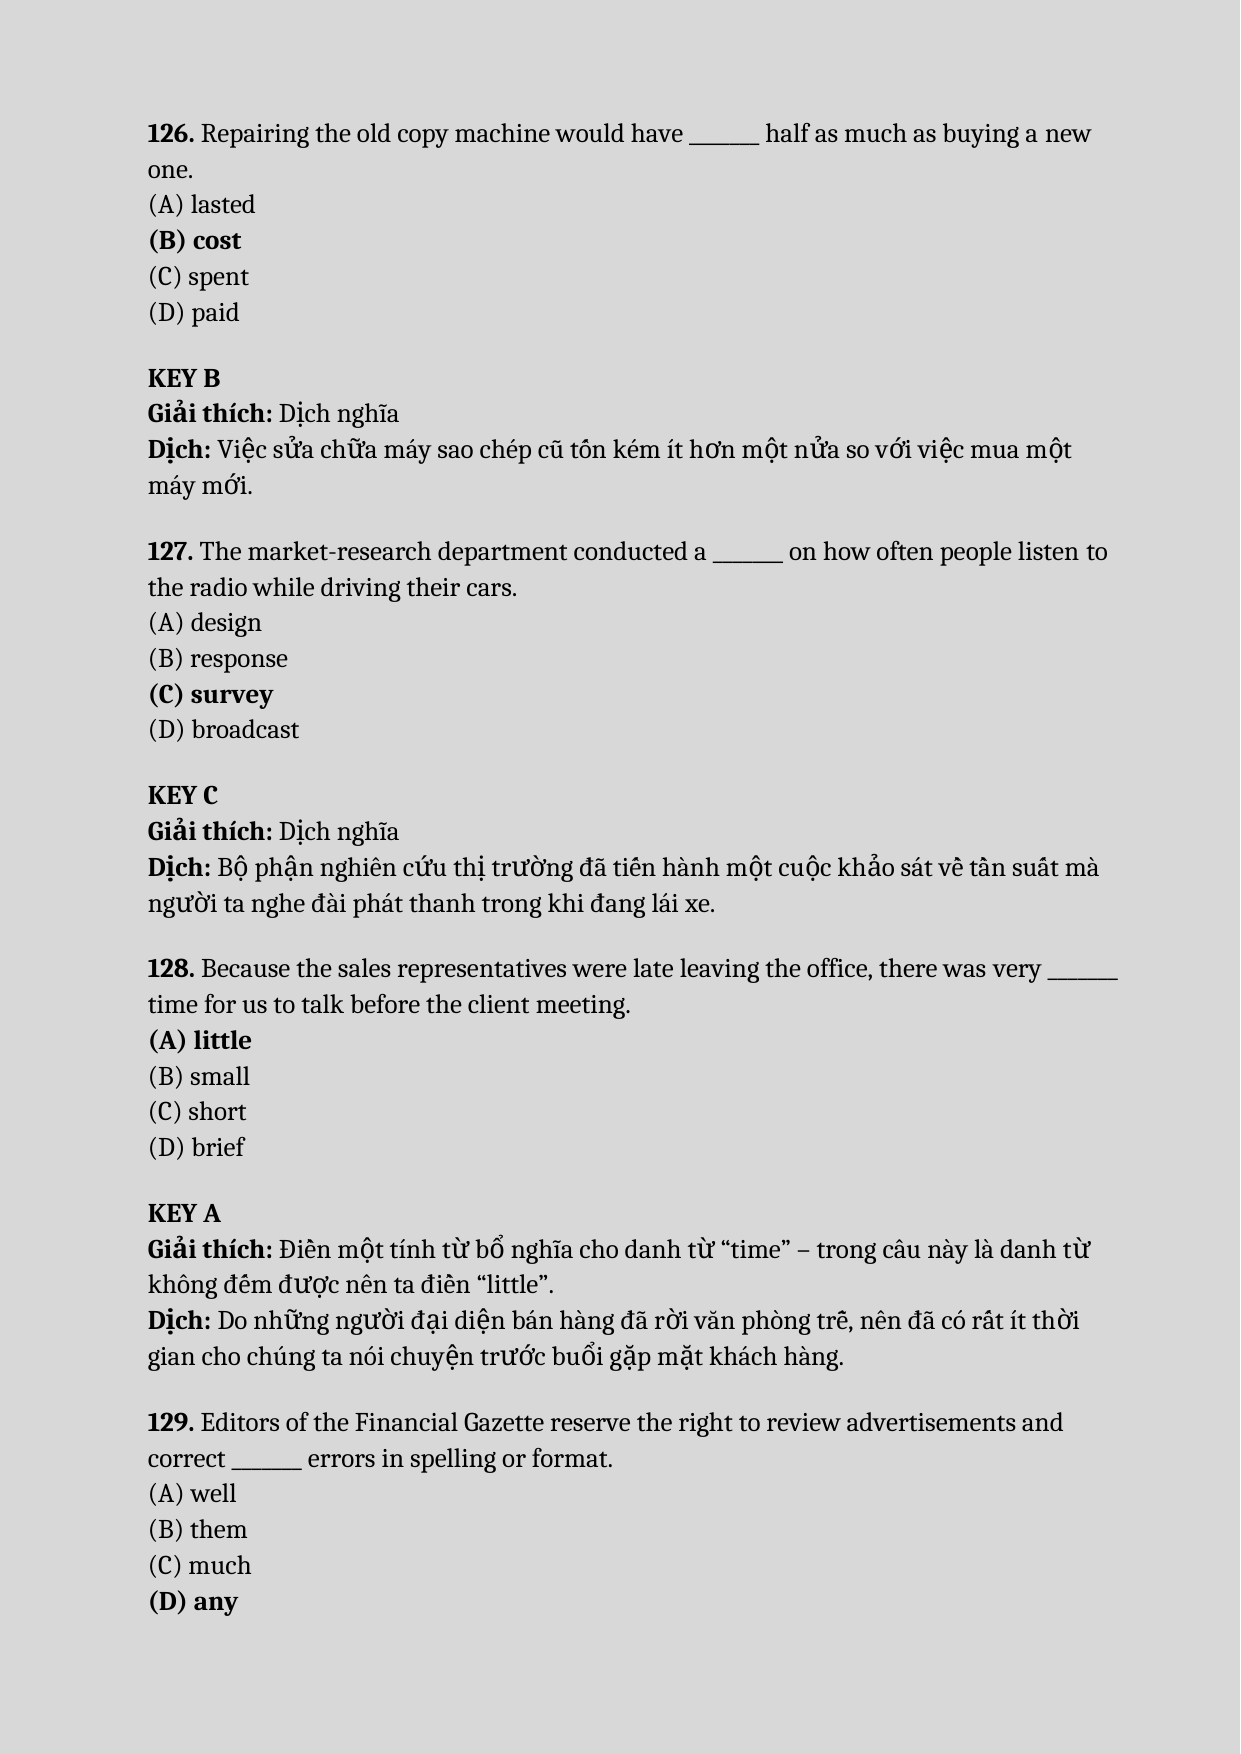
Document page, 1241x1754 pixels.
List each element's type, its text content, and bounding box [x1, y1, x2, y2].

text 128. Because the sales representatives were late leaving the office, there was very _______ time for us to talk before the client meeting. (A) little [148, 953, 1122, 1056]
text (C) spent [148, 261, 1122, 292]
text Dịch: Việc sửa chữa máy sao chép cũ tốn kém ít hơn một nửa so với việc mua một máy mới. [148, 434, 1122, 501]
text (D) paid [148, 297, 1122, 328]
text Giải thích: Dịch nghĩa [148, 398, 1122, 429]
text Dịch: Bộ phận nghiên cứu thị trường đã tiến hành một cuộc khảo sát về tần suất mà người ta nghe đài phát thanh trong khi đang lái xe. [148, 852, 1122, 919]
text KEY C [148, 780, 1122, 812]
text (C) short [148, 1096, 1122, 1128]
text 127. The market-research department conducted a _______ on how often people listen to the radio while driving their cars. (A) design [148, 536, 1122, 638]
text 129. Editors of the Financial Gazette reserve the right to review advertisements and correct _______ errors in spelling or format. (A) well (B) them (C) much (D) any [148, 1407, 1122, 1617]
text (B) response [148, 643, 1122, 674]
text KEY A [148, 1198, 1122, 1229]
text Giải thích: Điền một tính từ bổ nghĩa cho danh từ “time” – trong câu này là danh từ không đếm được nên ta điền “little”. [148, 1234, 1122, 1301]
text Giải thích: Dịch nghĩa [148, 816, 1122, 847]
text Dịch: Do những người đại diện bán hàng đã rời văn phòng trễ, nên đã có rất ít thời gian cho chúng ta nói chuyện trước buổi gặp mặt khách hàng. [148, 1305, 1122, 1372]
text 126. Repairing the old copy machine would have _______ half as much as buying a new one. (A) lasted [148, 118, 1122, 221]
text (B) small [148, 1061, 1122, 1092]
text KEY B [148, 363, 1122, 394]
text (D) broadcast [148, 714, 1122, 746]
text (B) cost [148, 225, 1122, 256]
text (C) survey [148, 679, 1122, 710]
text (D) brief [148, 1132, 1122, 1163]
